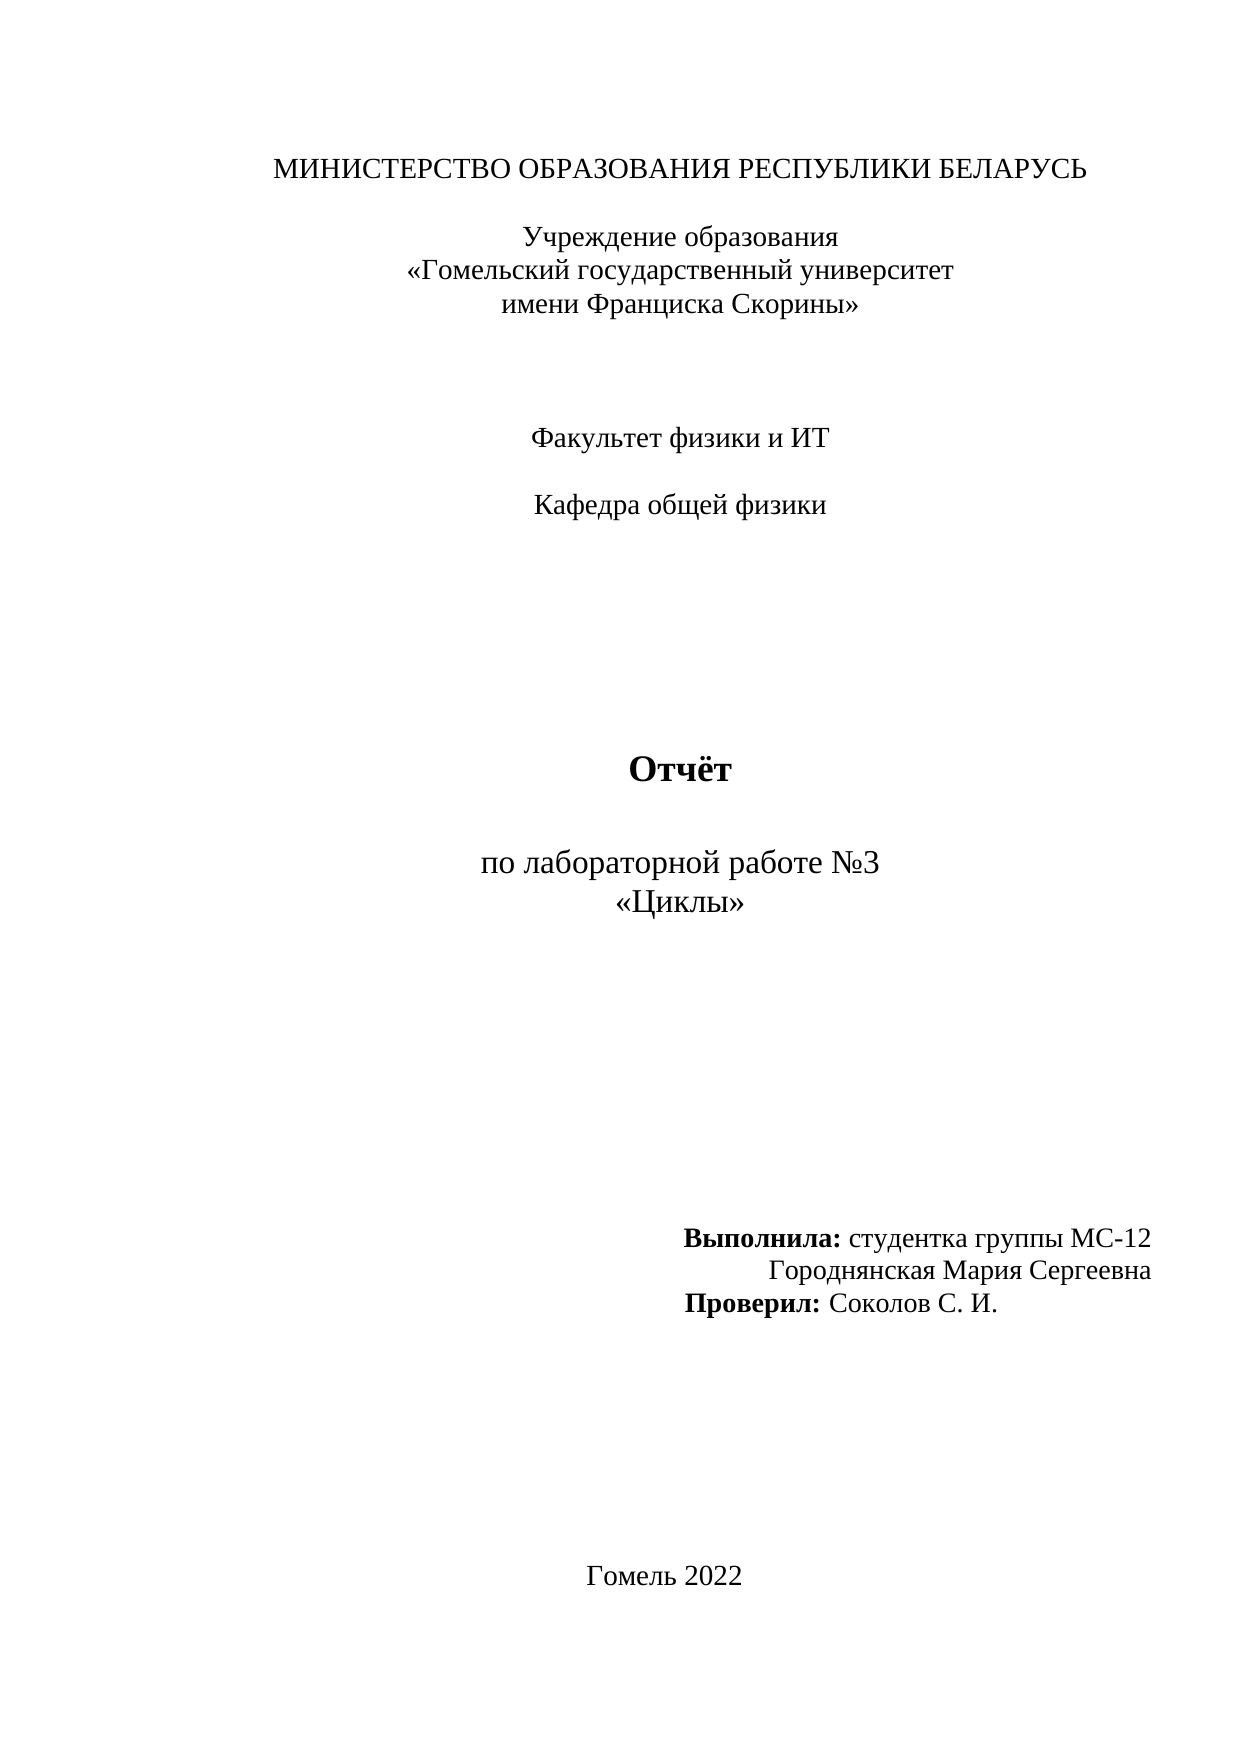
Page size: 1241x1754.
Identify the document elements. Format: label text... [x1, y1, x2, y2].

text «Циклы» [177, 881, 1152, 919]
text МИНИСТЕРСТВО ОБРАЗОВАНИЯ РЕСПУБЛИКИ БЕЛАРУСЬ [177, 152, 1152, 185]
text по лабораторной работе №3 [177, 842, 1152, 881]
text Гомель 2022 [177, 1558, 1152, 1591]
text Учреждение образования [177, 219, 1152, 252]
text Кафедра общей физики [177, 487, 1152, 521]
text Факультет физики и ИТ [177, 420, 1152, 453]
text Выполнила: студентка группы МС-12 [177, 1221, 1152, 1253]
text «Гомельский государственный университет [177, 252, 1152, 286]
text Проверил: Соколов С. И. [177, 1286, 1152, 1318]
text Отчёт [177, 747, 1152, 790]
text имени Франциска Скорины» [177, 286, 1152, 319]
text Городнянская Мария Сергеевна [177, 1253, 1152, 1286]
